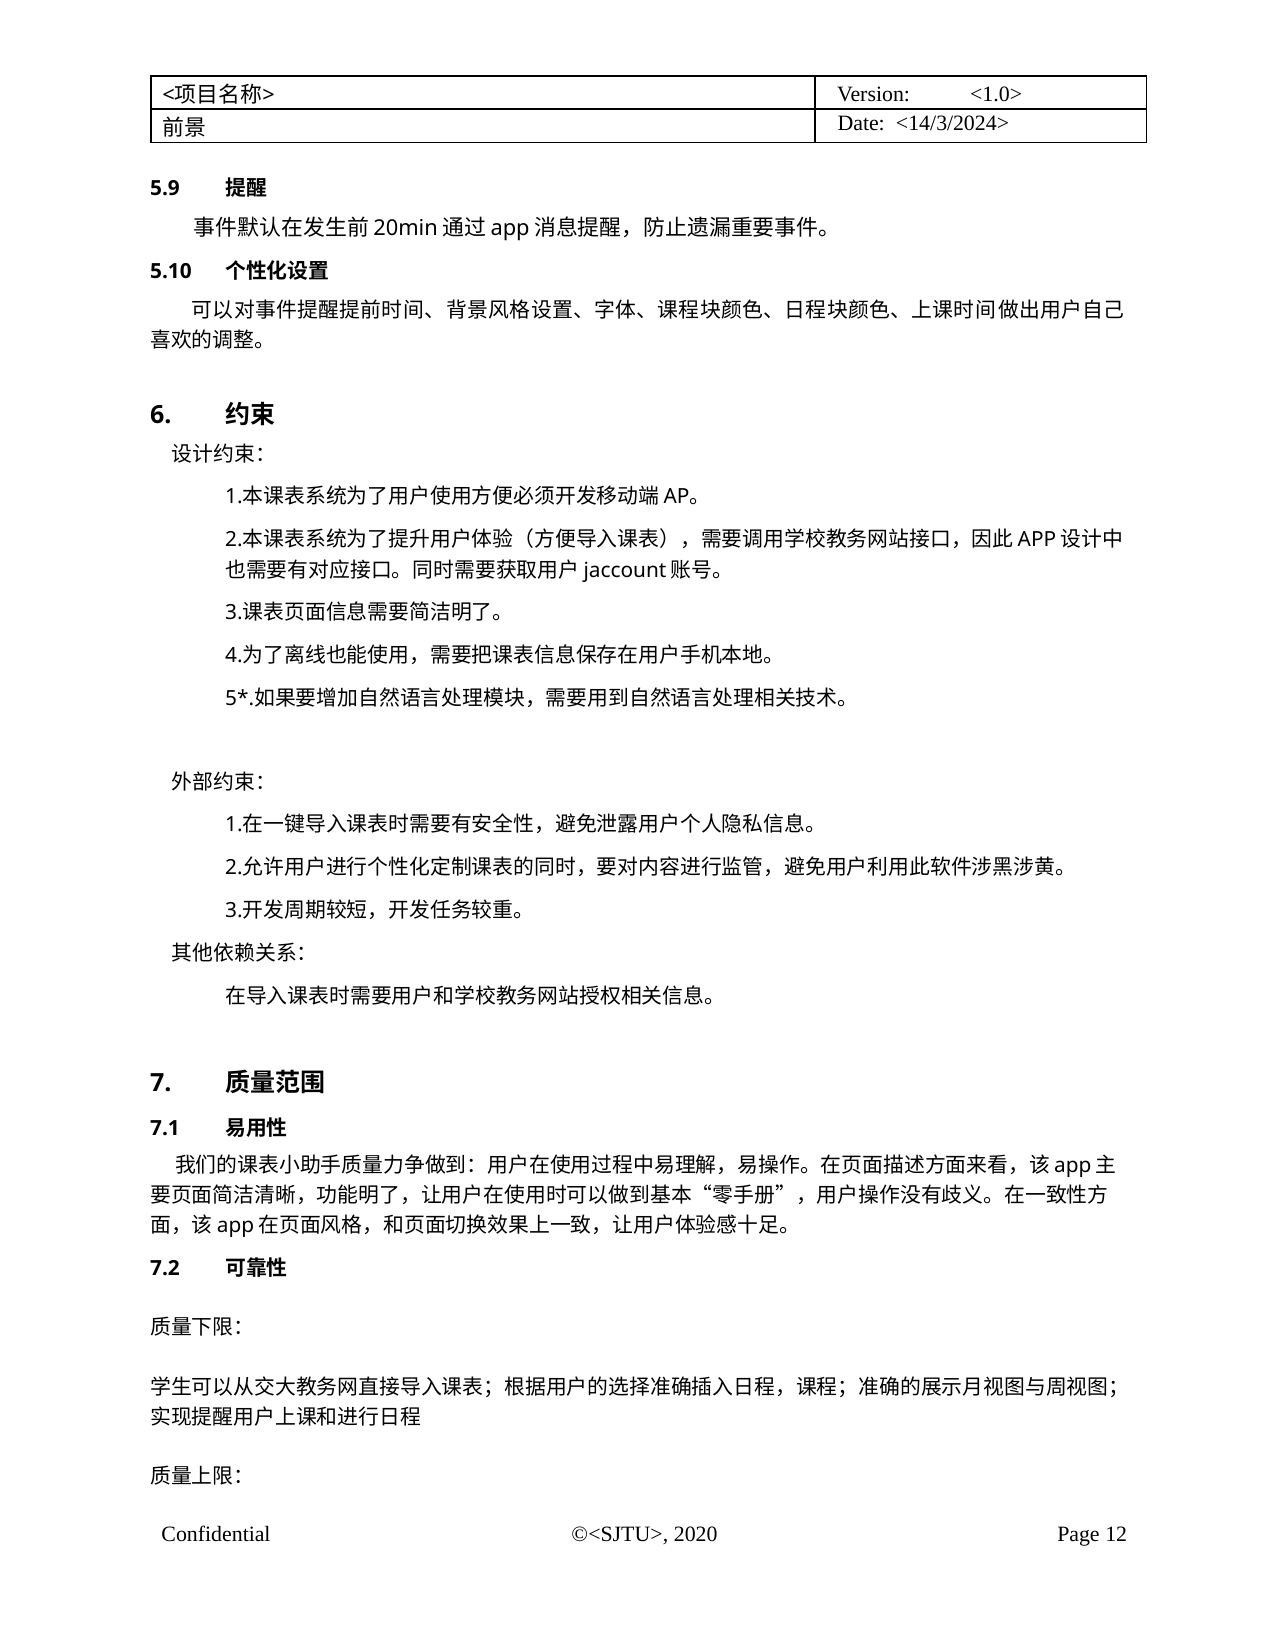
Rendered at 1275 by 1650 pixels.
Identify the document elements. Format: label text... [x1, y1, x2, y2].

list 外部约束： [150, 765, 1125, 795]
list 其他依赖关系： [150, 936, 1125, 966]
text 质量下限： [150, 1311, 1125, 1341]
subtitle 约束 [150, 394, 1125, 431]
text 事件默认在发生前20min通过app消息提醒，防止遗漏重要事件。 [150, 210, 1125, 242]
subtitle 个性化设置 [150, 254, 1125, 285]
subtitle 提醒 [150, 172, 1125, 202]
subtitle 质量范围 [150, 1062, 1125, 1099]
text 设计约束： [150, 437, 1125, 467]
list 5*.如果要增加自然语言处理模块，需要用到自然语言处理相关技术。 [150, 681, 1125, 712]
text 质量上限： [150, 1459, 1125, 1490]
list 2.本课表系统为了提升用户体验（方便导入课表），需要调用学校教务网站接口，因此APP设计中 也需要有对应接口。同时需要获取用户jaccount账号。 [150, 522, 1125, 583]
list 2.允许用户进行个性化定制课表的同时，要对内容进行监管，避免用户利用此软件涉黑涉黄。 [225, 851, 1125, 881]
list 3.课表页面信息需要简洁明了。 [150, 596, 1125, 626]
text 我们的课表小助手质量力争做到：用户在使用过程中易理解，易操作。在页面描述方面来看，该app主要页面简洁清晰，功能明了，让用户在使用时可以做到基本“零手册”，用户操作没有歧义。在一致性方面，该app在页面风格，和页面切换效果上一致，让用户体验感十足。 [150, 1148, 1125, 1239]
text 学生可以从交大教务网直接导入课表；根据用户的选择准确插入日程，课程；准确的展示月视图与周视图；实现提醒用户上课和进行日程 [150, 1370, 1125, 1430]
subtitle 可靠性 [150, 1251, 1125, 1281]
list 在导入课表时需要用户和学校教务网站授权相关信息。 [150, 979, 1125, 1009]
subtitle 易用性 [150, 1111, 1125, 1142]
list 3.开发周期较短，开发任务较重。 [225, 893, 1125, 924]
list 1.在一键导入课表时需要有安全性，避免泄露用户个人隐私信息。 [225, 808, 1125, 838]
text 1.本课表系统为了用户使用方便必须开发移动端AP。 [150, 480, 1125, 510]
text 可以对事件提醒提前时间、背景风格设置、字体、课程块颜色、日程块颜色、上课时间做出用户自己喜欢的调整。 [150, 293, 1125, 353]
list 4.为了离线也能使用，需要把课表信息保存在用户手机本地。 [150, 638, 1125, 669]
